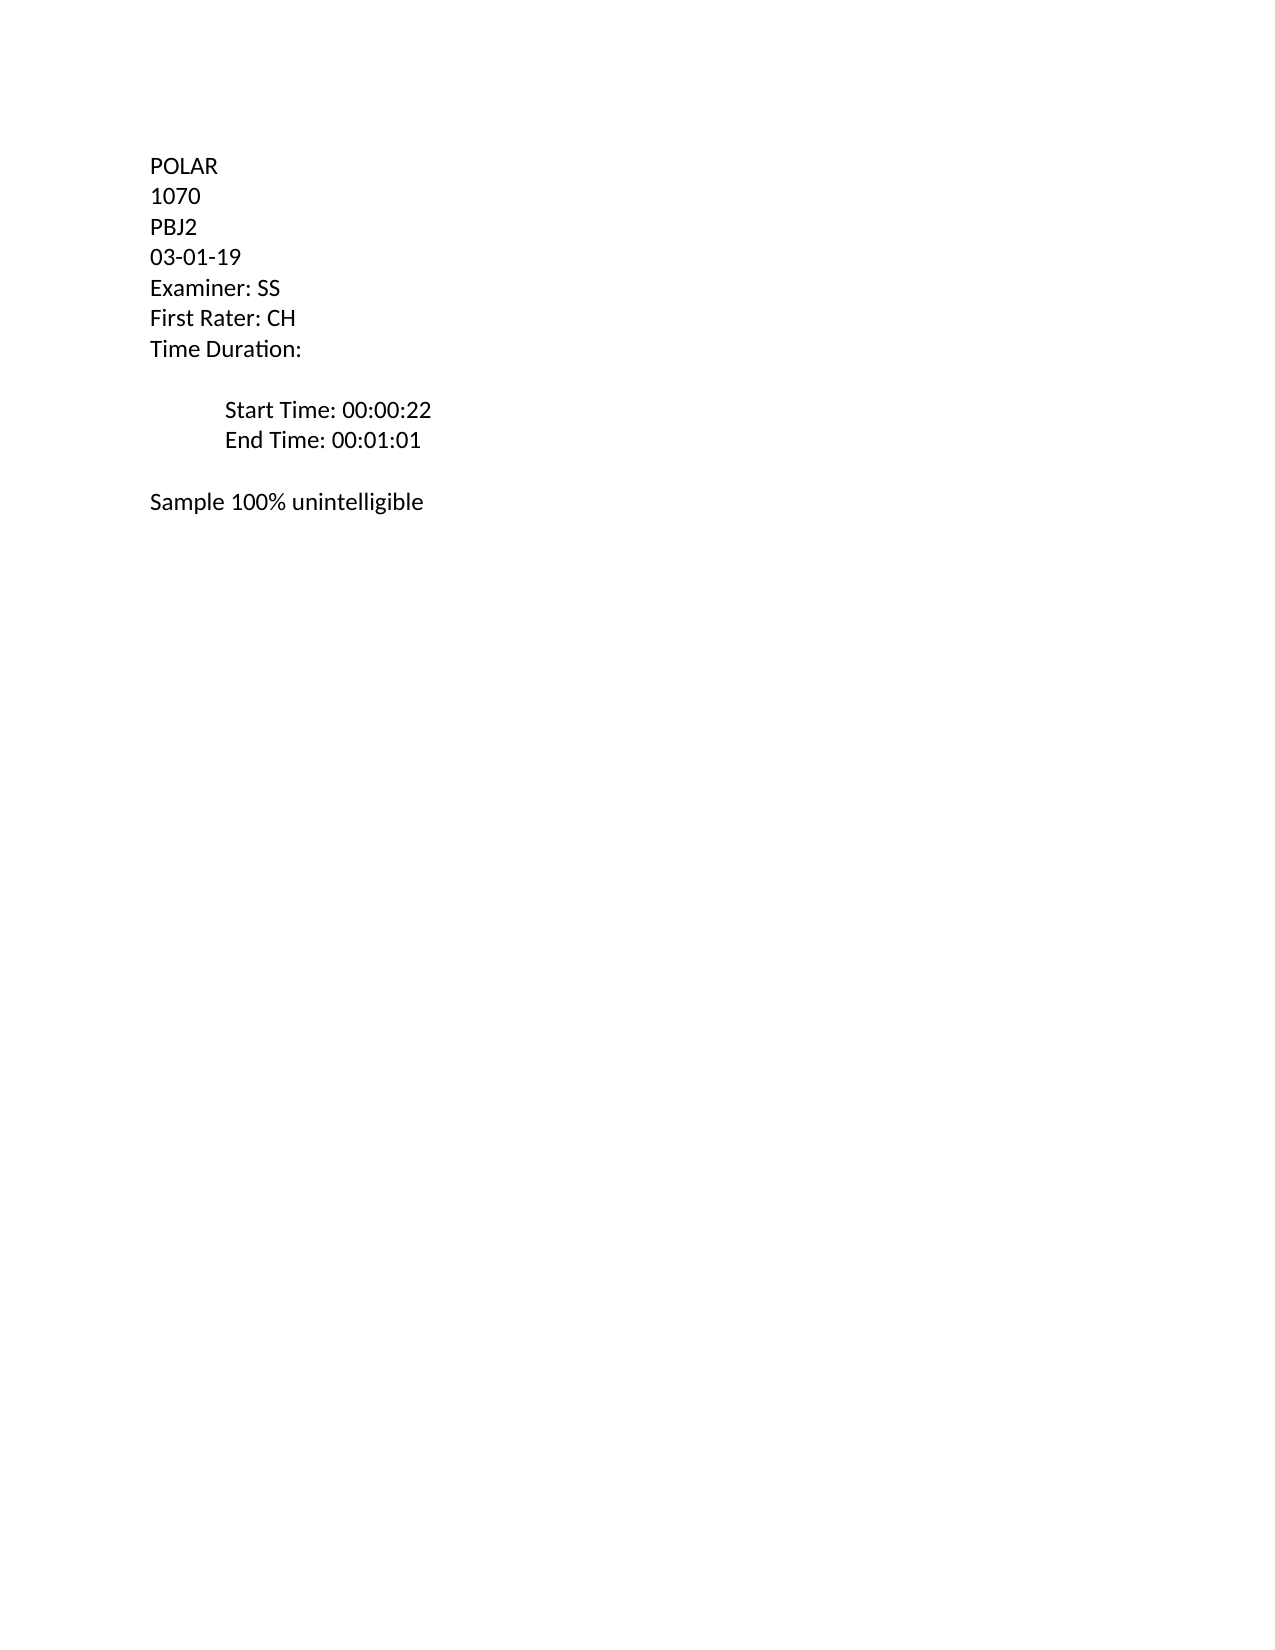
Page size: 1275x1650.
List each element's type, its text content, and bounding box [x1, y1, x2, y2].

text Examiner: SS [150, 272, 1125, 303]
text 03-01-19 [150, 242, 1125, 272]
text 1070 [150, 181, 1125, 211]
text Start Time: 00:00:22 [150, 394, 1125, 425]
text PBJ2 [150, 211, 1125, 242]
text End Time: 00:01:01 [150, 425, 1125, 455]
text Time Duration: [150, 333, 1125, 364]
text POLAR [150, 150, 1125, 181]
text Sample 100% unintelligible [150, 486, 1125, 516]
text First Rater: CH [150, 303, 1125, 333]
